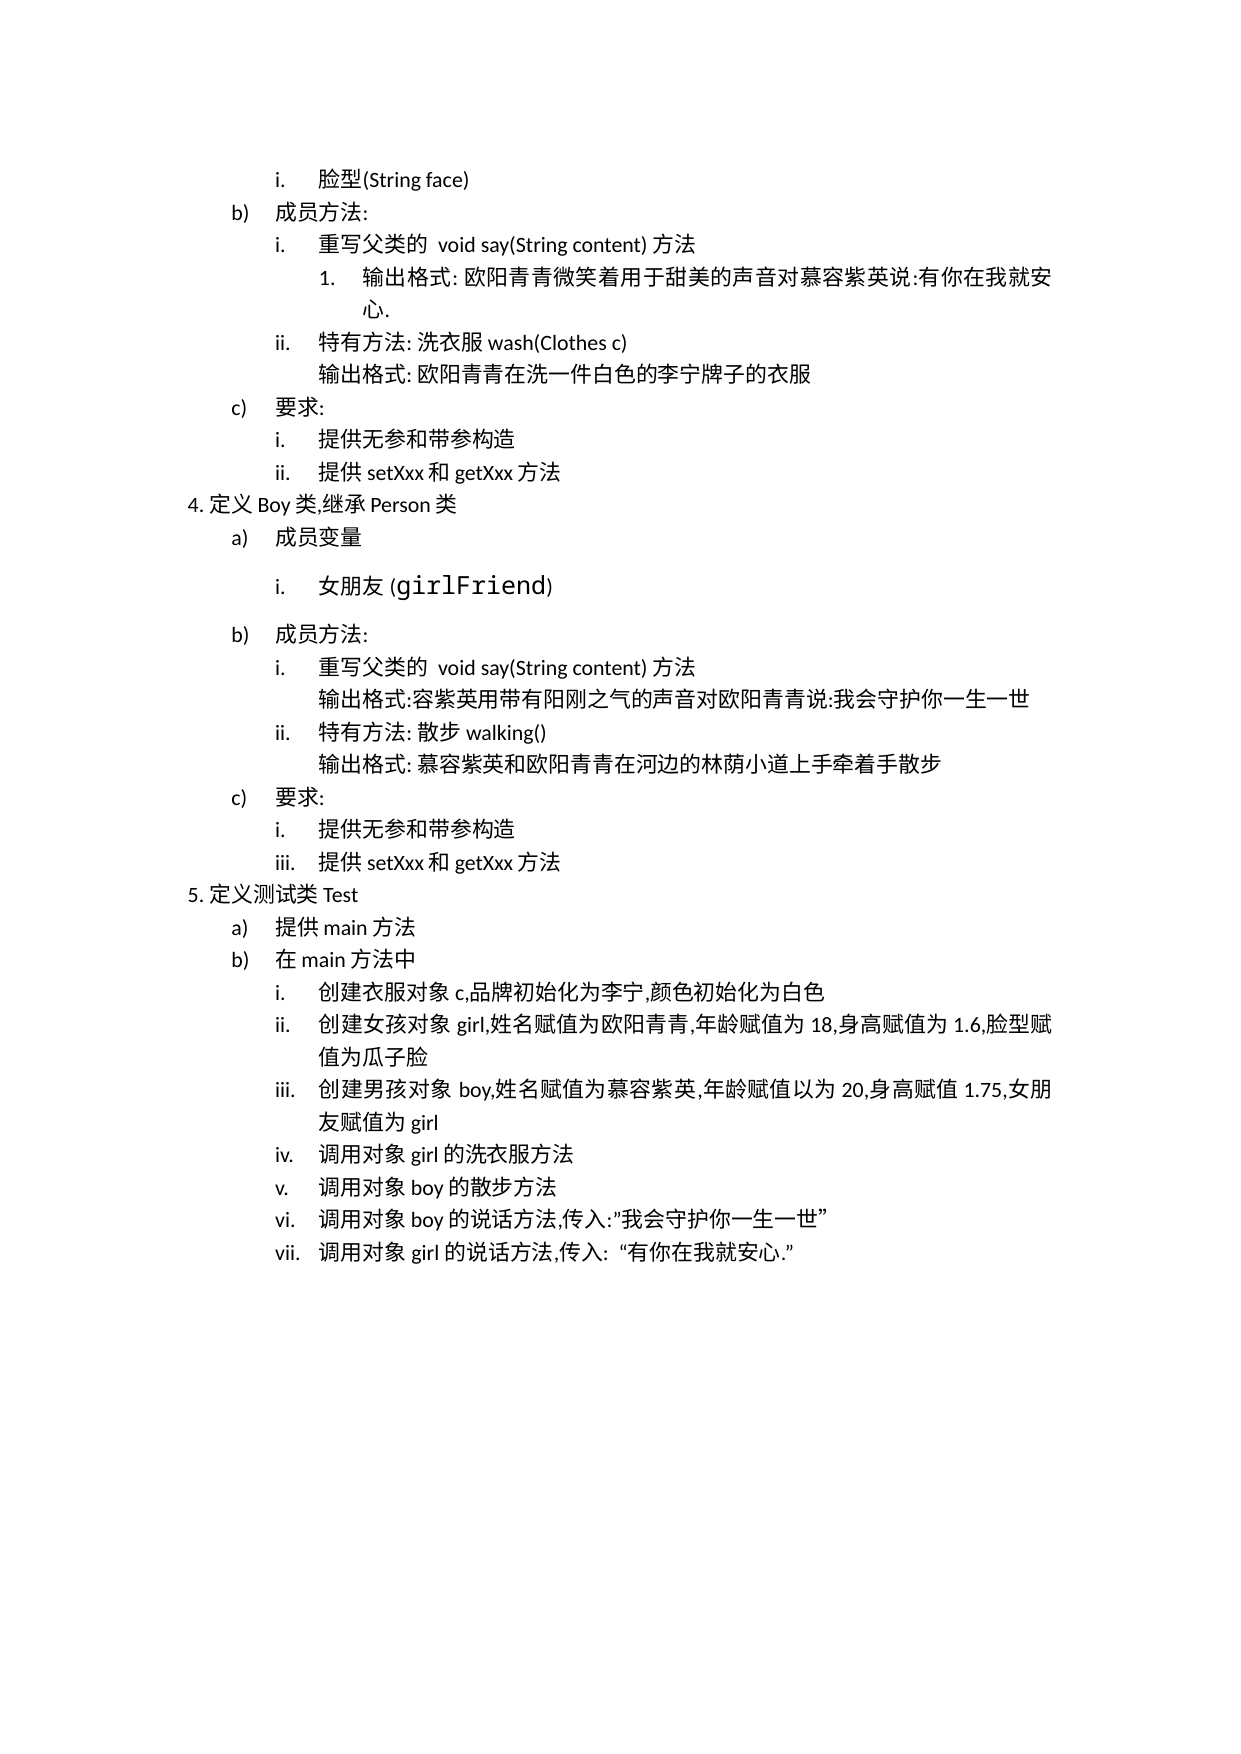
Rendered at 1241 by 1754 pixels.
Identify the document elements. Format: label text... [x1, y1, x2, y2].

list 调用对象 girl 的说话方法,传入: “有你在我就安心.” [275, 1234, 1053, 1267]
list 成员方法: [231, 194, 1053, 227]
text 输出格式: 欧阳青青在洗一件白色的李宁牌子的衣服 [275, 357, 1053, 389]
list 重写父类的 void say(String content) 方法 [275, 649, 1053, 682]
list 提供main方法 [231, 909, 1053, 942]
list 特有方法: 散步 walking() [275, 714, 1053, 747]
list 要求: [231, 779, 1053, 812]
list 创建男孩对象 boy,姓名赋值为慕容紫英,年龄赋值以为20,身高赋值1.75,女朋友赋值为girl [275, 1072, 1053, 1137]
list 定义Boy类,继承Person类 [187, 487, 1053, 519]
list 特有方法: 洗衣服 wash(Clothes c) [275, 324, 1053, 357]
list 提供无参和带参构造 [275, 422, 1053, 454]
list 成员变量 [231, 519, 1053, 552]
text 输出格式: 慕容紫英和欧阳青青在河边的林荫小道上手牵着手散步 [275, 747, 1053, 779]
list 提供setXxx和getXxx方法 [275, 454, 1053, 487]
list 输出格式: 欧阳青青微笑着用于甜美的声音对慕容紫英说:有你在我就安心. [319, 259, 1053, 324]
list 调用对象boy的说话方法,传入:”我会守护你一生一世” [275, 1202, 1053, 1234]
list 创建衣服对象 c,品牌初始化为李宁,颜色初始化为白色 [275, 974, 1053, 1007]
list 调用对象boy的散步方法 [275, 1169, 1053, 1202]
list 女朋友 (girlFriend) [275, 552, 1053, 617]
list 要求: [231, 389, 1053, 422]
list 成员方法: [231, 617, 1053, 649]
list 创建女孩对象 girl,姓名赋值为欧阳青青,年龄赋值为18,身高赋值为1.6,脸型赋值为瓜子脸 [275, 1007, 1053, 1072]
list 提供setXxx和getXxx方法 [275, 844, 1053, 877]
list 脸型(String face) [275, 162, 1053, 194]
list 5. 定义测试类Test [187, 877, 1053, 909]
text 输出格式:容紫英用带有阳刚之气的声音对欧阳青青说:我会守护你一生一世 [275, 682, 1053, 714]
list 重写父类的 void say(String content) 方法 [275, 227, 1053, 259]
list 提供无参和带参构造 [275, 812, 1053, 844]
list 在main方法中 [231, 942, 1053, 974]
list 调用对象girl的洗衣服方法 [275, 1137, 1053, 1169]
